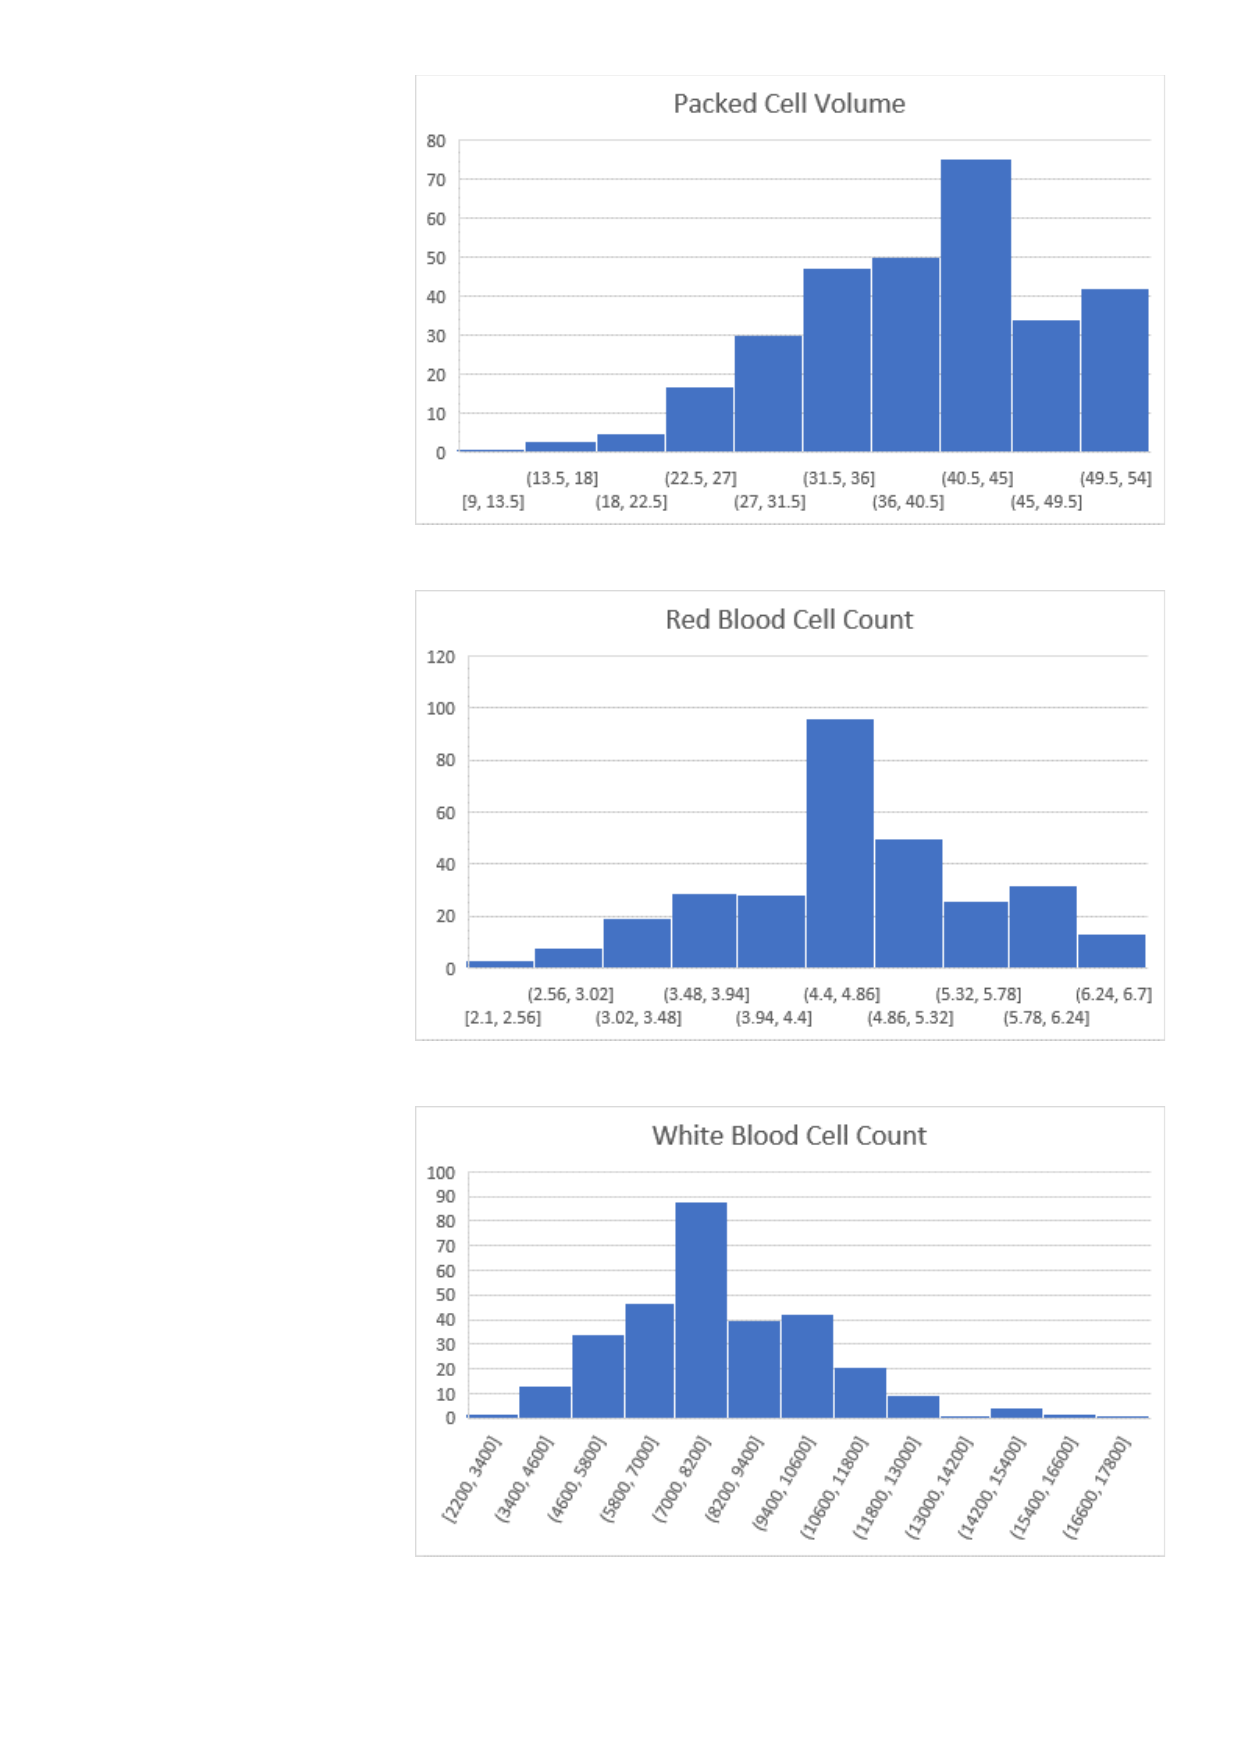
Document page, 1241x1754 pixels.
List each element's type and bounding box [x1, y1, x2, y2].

picture [415, 75, 1166, 525]
picture [415, 590, 1166, 1041]
picture [415, 1106, 1166, 1557]
